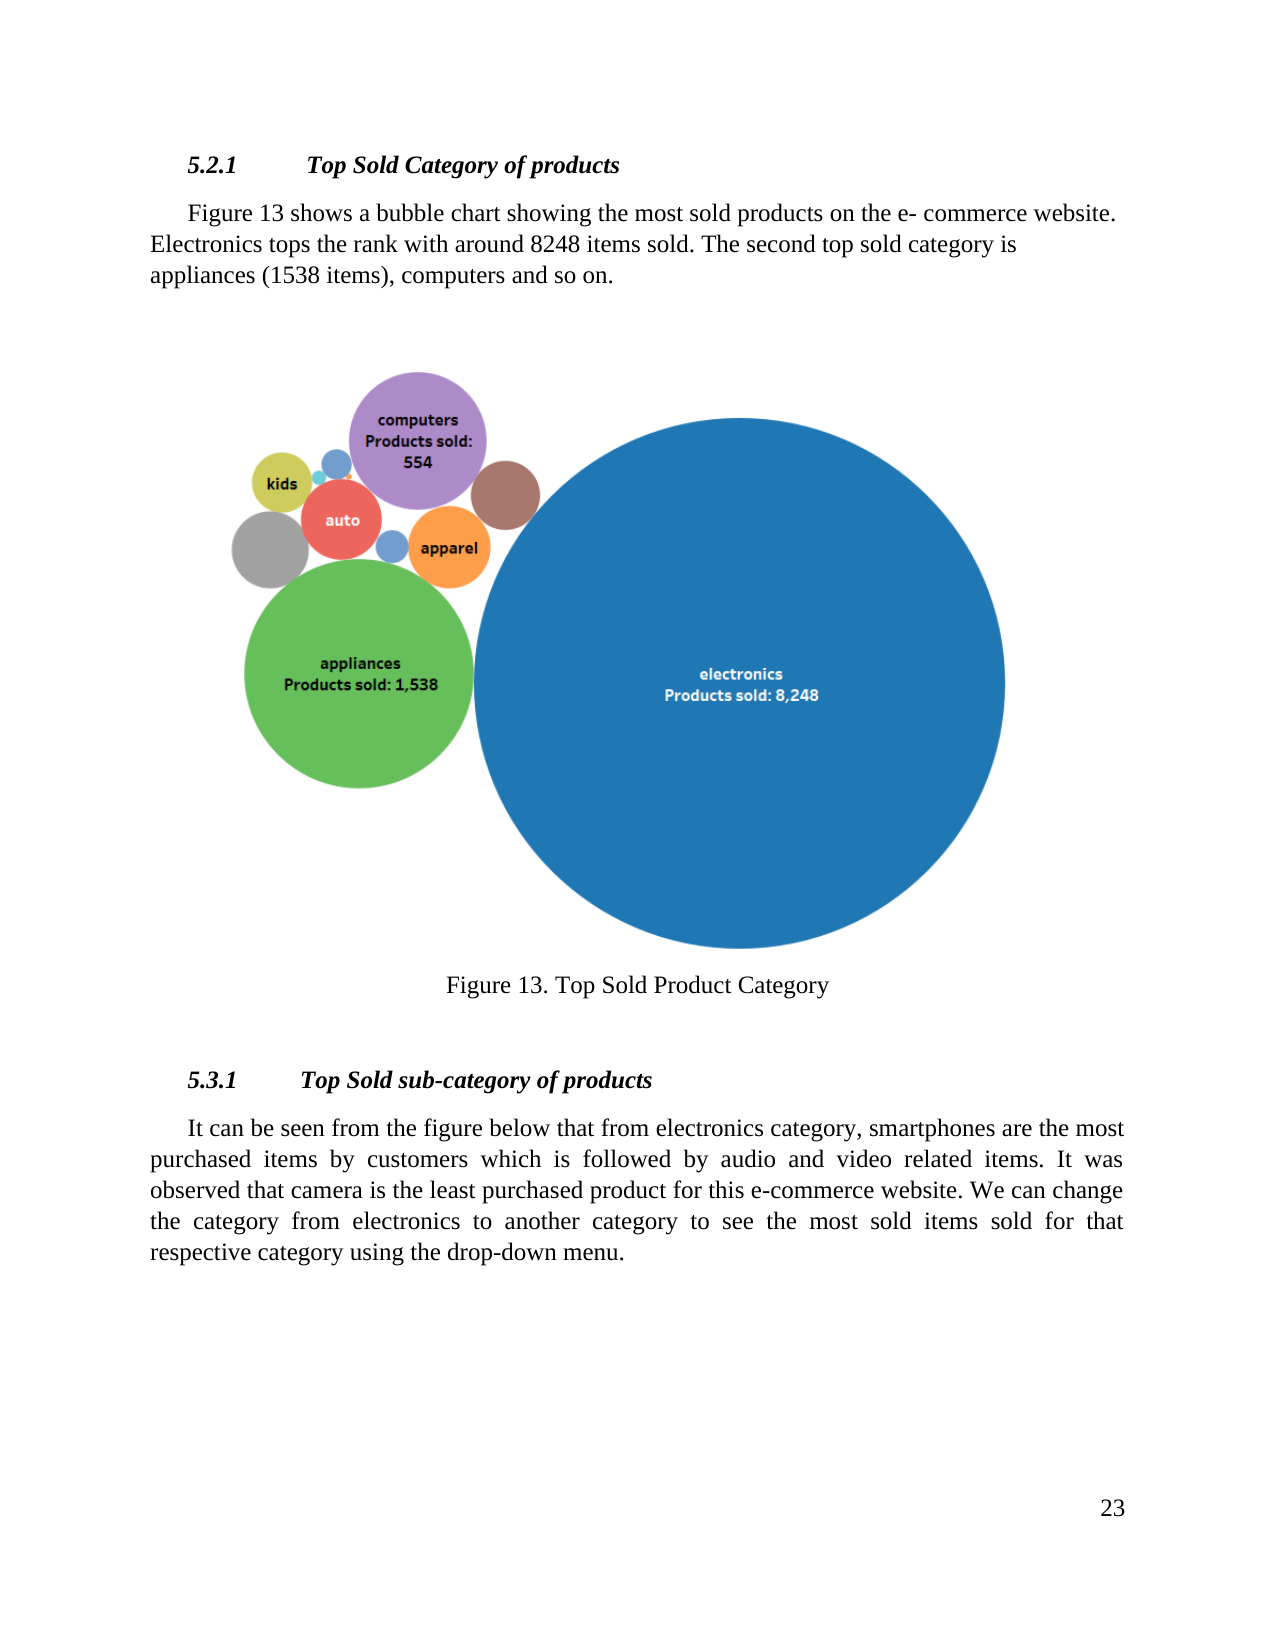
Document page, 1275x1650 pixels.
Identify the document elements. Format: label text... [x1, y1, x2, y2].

text It can be seen from the figure below that from electronics category, smartphones are the most purchased items by customers which is followed by audio and video related items. It was observed that camera is the least purchased product for this e-commerce website. We can change the category from electronics to another category to see the most sold items sold for that respective category using the drop-down menu. [150, 1113, 1125, 1266]
text Figure 13 shows a bubble chart showing the most sold products on the e- commerce website. Electronics tops the rank with around 8248 items sold. The second top sold category is appliances (1538 items), computers and so on. [150, 198, 1125, 288]
picture [226, 355, 1049, 952]
text Figure 13. Top Sold Product Category [150, 970, 1125, 999]
text Top Sold sub-category of products [187, 1065, 1125, 1094]
text Top Sold Category of products [187, 150, 1125, 179]
